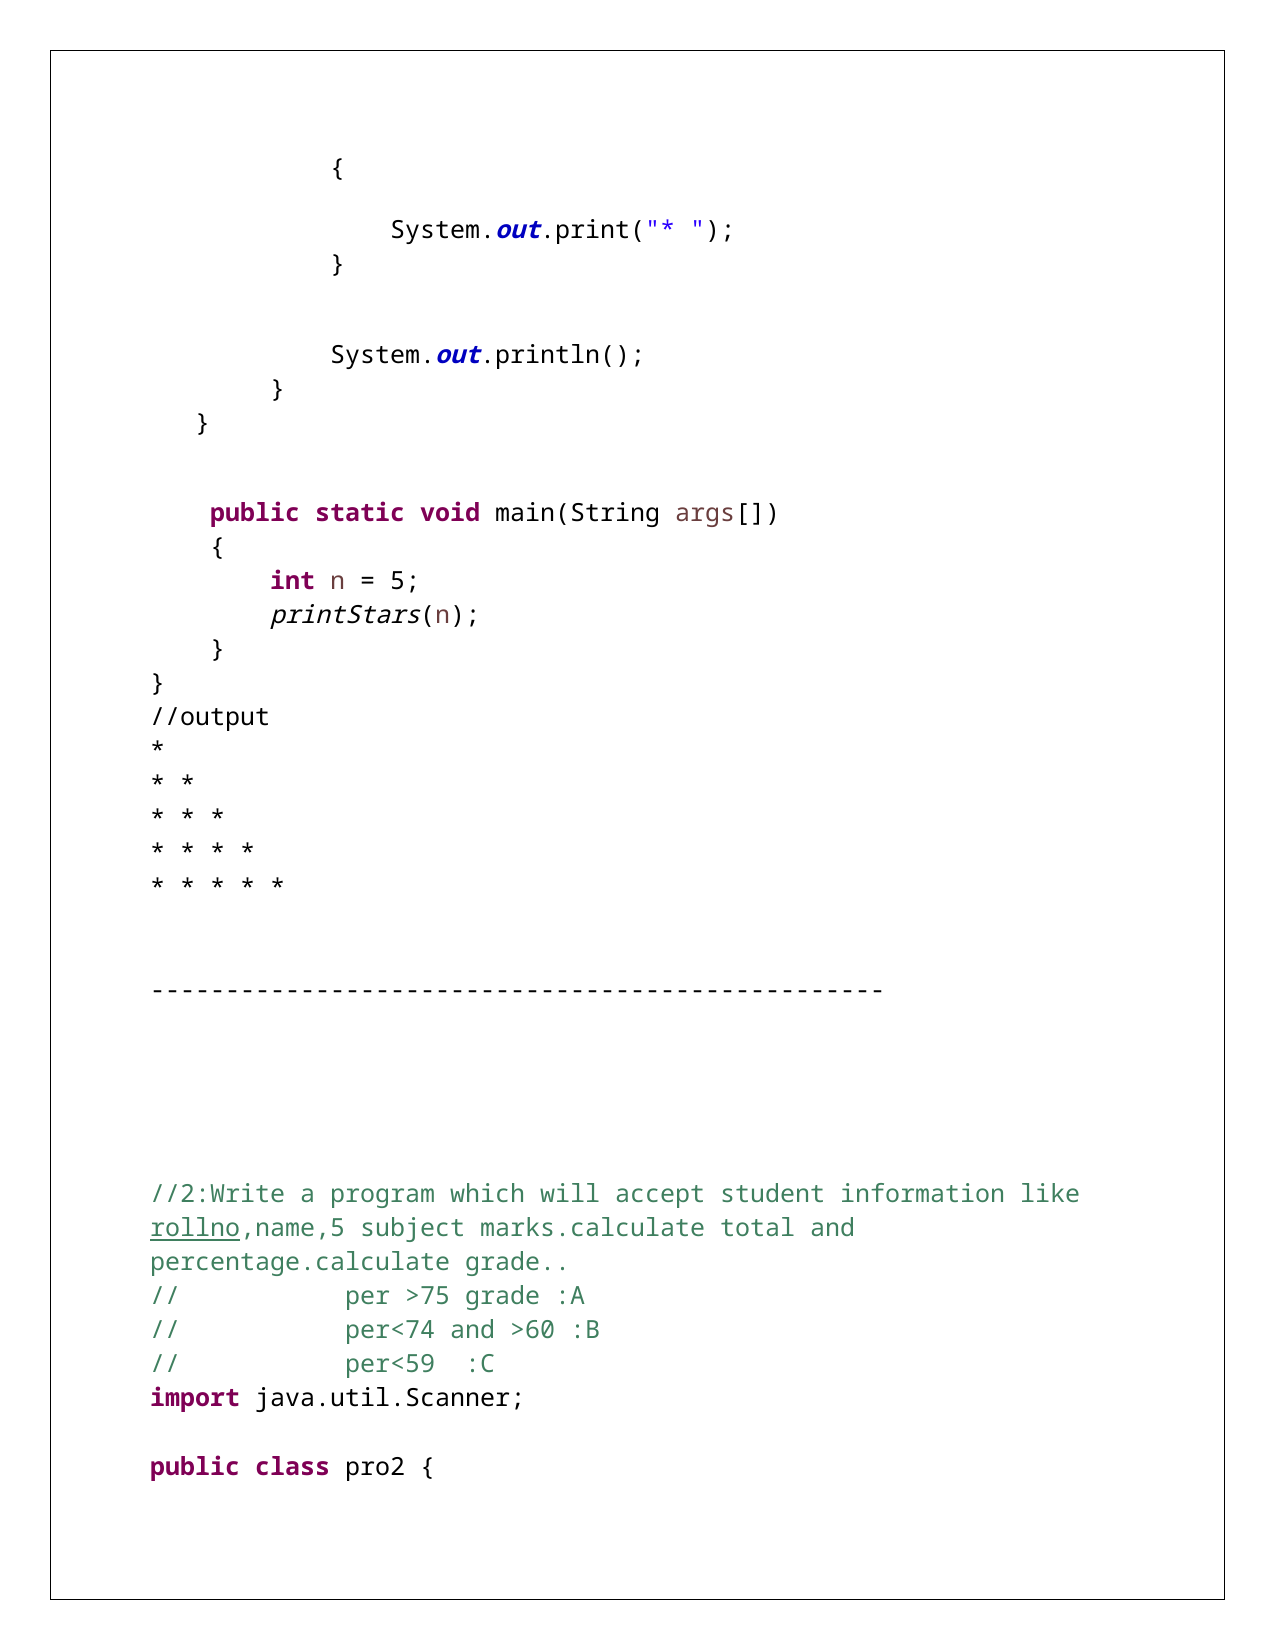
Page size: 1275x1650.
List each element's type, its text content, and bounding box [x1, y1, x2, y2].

text System.out.print("* "); [150, 212, 1125, 246]
text public class pro2 { [150, 1448, 1125, 1482]
text } [150, 370, 1125, 404]
text } [150, 404, 1125, 438]
text public static void main(String args[]) [150, 494, 1125, 528]
text } [150, 665, 1125, 699]
text System.out.println(); [150, 336, 1125, 370]
text } [150, 631, 1125, 665]
text // per >75 grade :A [150, 1278, 1125, 1312]
text int n = 5; [150, 563, 1125, 597]
text * [150, 733, 1125, 767]
text { [150, 528, 1125, 563]
text * * * * * [150, 869, 1125, 903]
text * * * [150, 801, 1125, 835]
text printStars(n); [150, 597, 1125, 631]
text // per<59 :C [150, 1346, 1125, 1380]
text * * [150, 767, 1125, 801]
text ------------------------------------------------- [150, 971, 1125, 1005]
text //output [150, 699, 1125, 733]
text * * * * [150, 835, 1125, 869]
text import java.util.Scanner; [150, 1380, 1125, 1414]
text { [150, 150, 1125, 184]
text } [150, 246, 1125, 280]
text //2:Write a program which will accept student information like rollno,name,5 subject marks.calculate total and percentage.calculate grade.. [150, 1176, 1125, 1278]
text // per<74 and >60 :B [150, 1312, 1125, 1346]
